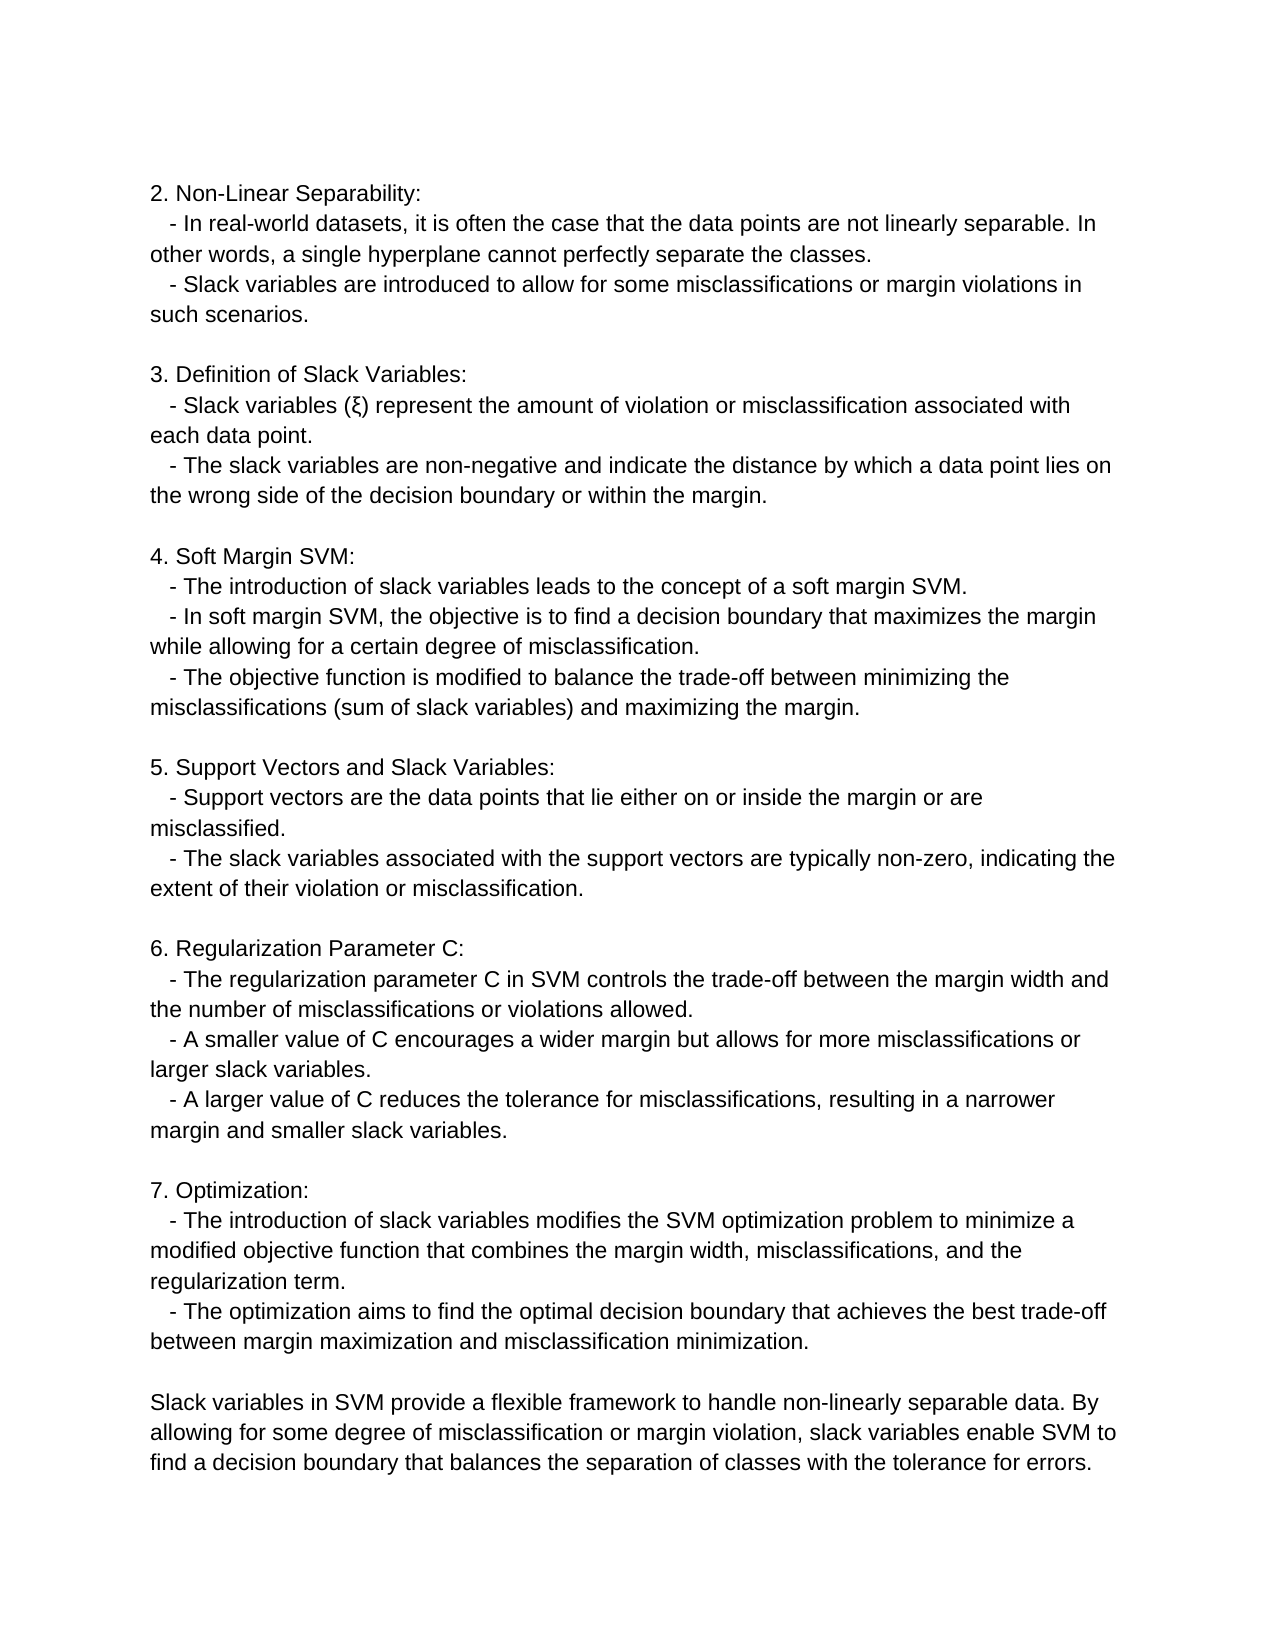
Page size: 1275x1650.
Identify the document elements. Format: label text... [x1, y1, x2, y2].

text 2. Non-Linear Separability: [150, 180, 1125, 207]
text - The slack variables are non-negative and indicate the distance by which a data point lies on the wrong side of the decision boundary or within the margin. [150, 452, 1125, 509]
text - Support vectors are the data points that lie either on or inside the margin or are misclassified. [150, 784, 1125, 841]
text - A smaller value of C encourages a wider margin but allows for more misclassifications or larger slack variables. [150, 1026, 1125, 1083]
text - The introduction of slack variables leads to the concept of a soft margin SVM. [150, 573, 1125, 599]
text - The regularization parameter C in SVM controls the trade-off between the margin width and the number of misclassifications or violations allowed. [150, 966, 1125, 1022]
text 6. Regularization Parameter C: [150, 935, 1125, 962]
text 4. Soft Margin SVM: [150, 543, 1125, 569]
text - Slack variables are introduced to allow for some misclassifications or margin violations in such scenarios. [150, 271, 1125, 327]
text - The optimization aims to find the optimal decision boundary that achieves the best trade-off between margin maximization and misclassification minimization. [150, 1298, 1125, 1354]
text - The slack variables associated with the support vectors are typically non-zero, indicating the extent of their violation or misclassification. [150, 845, 1125, 901]
text - The introduction of slack variables modifies the SVM optimization problem to minimize a modified objective function that combines the margin width, misclassifications, and the regularization term. [150, 1207, 1125, 1294]
text - A larger value of C reduces the tolerance for misclassifications, resulting in a narrower margin and smaller slack variables. [150, 1086, 1125, 1143]
text 5. Support Vectors and Slack Variables: [150, 754, 1125, 781]
text - In real-world datasets, it is often the case that the data points are not linearly separable. In other words, a single hyperplane cannot perfectly separate the classes. [150, 210, 1125, 267]
text - In soft margin SVM, the objective is to find a decision boundary that maximizes the margin while allowing for a certain degree of misclassification. [150, 603, 1125, 660]
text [150, 1388, 1125, 1475]
text 7. Optimization: [150, 1177, 1125, 1203]
text - Slack variables (ξ) represent the amount of violation or misclassification associated with each data point. [150, 392, 1125, 448]
text - The objective function is modified to balance the trade-off between minimizing the misclassifications (sum of slack variables) and maximizing the margin. [150, 663, 1125, 720]
text 3. Definition of Slack Variables: [150, 361, 1125, 388]
